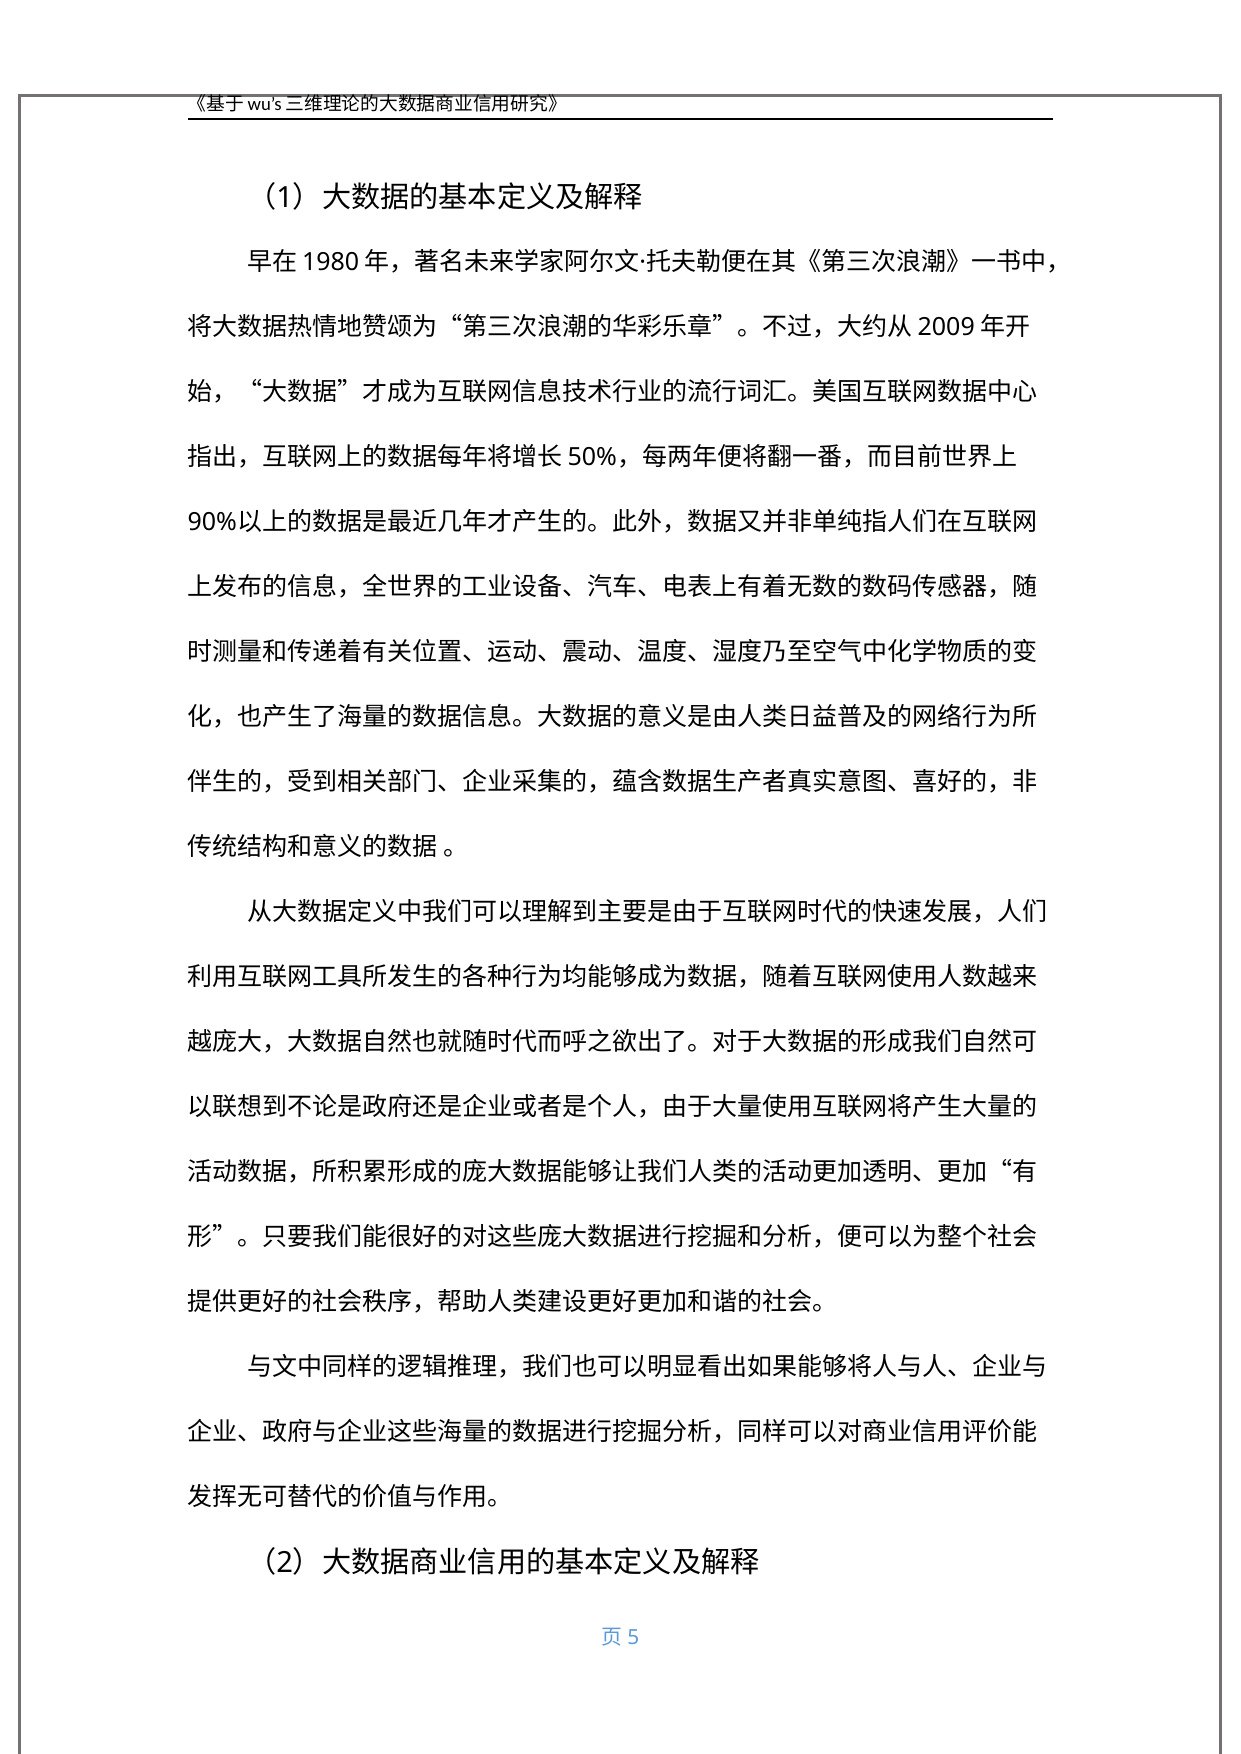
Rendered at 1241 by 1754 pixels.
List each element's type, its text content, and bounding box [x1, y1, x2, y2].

text （2）大数据商业信用的基本定义及解释 [187, 1527, 1053, 1592]
text （1）大数据的基本定义及解释 [187, 162, 1053, 227]
text 早在1980年，著名未来学家阿尔文·托夫勒便在其《第三次浪潮》一书中，将大数据热情地赞颂为“第三次浪潮的华彩乐章”。不过，大约从2009年开始，“大数据”才成为互联网信息技术行业的流行词汇。美国互联网数据中心指出，互联网上的数据每年将增长50%，每两年便将翻一番，而目前世界上90%以上的数据是最近几年才产生的。此外，数据又并非单纯指人们在互联网上发布的信息，全世界的工业设备、汽车、电表上有着无数的数码传感器，随时测量和传递着有关位置、运动、震动、温度、湿度乃至空气中化学物质的变化，也产生了海量的数据信息。大数据的意义是由人类日益普及的网络行为所伴生的，受到相关部门、企业采集的，蕴含数据生产者真实意图、喜好的，非传统结构和意义的数据 。 [187, 227, 1053, 877]
text 从大数据定义中我们可以理解到主要是由于互联网时代的快速发展，人们利用互联网工具所发生的各种行为均能够成为数据，随着互联网使用人数越来越庞大，大数据自然也就随时代而呼之欲出了。对于大数据的形成我们自然可以联想到不论是政府还是企业或者是个人，由于大量使用互联网将产生大量的活动数据，所积累形成的庞大数据能够让我们人类的活动更加透明、更加“有形”。只要我们能很好的对这些庞大数据进行挖掘和分析，便可以为整个社会提供更好的社会秩序，帮助人类建设更好更加和谐的社会。 [187, 877, 1053, 1332]
text 与文中同样的逻辑推理，我们也可以明显看出如果能够将人与人、企业与企业、政府与企业这些海量的数据进行挖掘分析，同样可以对商业信用评价能发挥无可替代的价值与作用。 [187, 1332, 1053, 1527]
